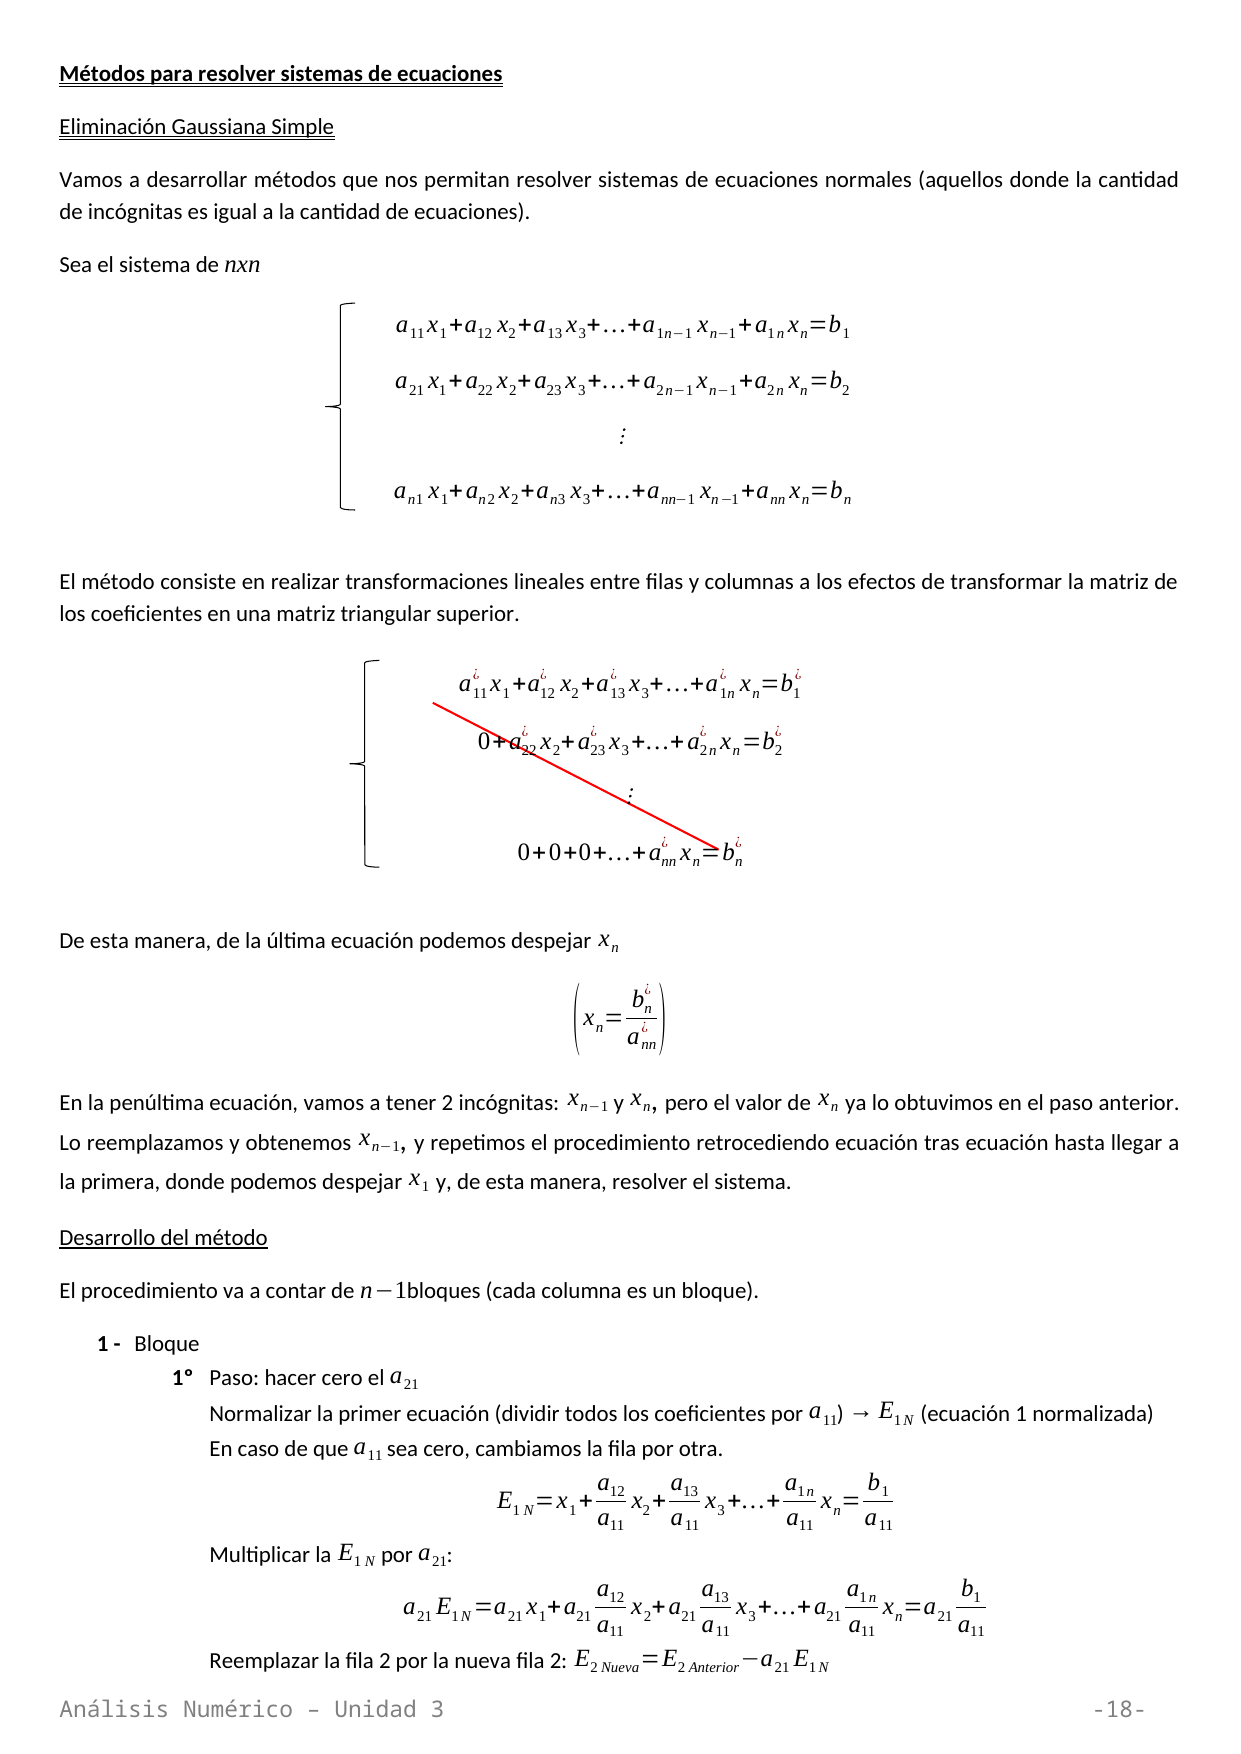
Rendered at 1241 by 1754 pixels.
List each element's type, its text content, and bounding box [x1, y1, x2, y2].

list Normalizar la primer ecuación (dividir todos los coeficientes por ) (ecuación 1 normalizada) [209, 1397, 1181, 1428]
text El método consiste en realizar transformaciones lineales entre filas y columnas a los efectos de transformar la matriz de los coeficientes en una matriz triangular superior. [59, 303, 1181, 627]
text En la penúltima ecuación, vamos a tener 2 incógnitas: y , pero el valor de ya lo obtuvimos en el paso anterior. Lo reemplazamos y obtenemos , y repetimos el procedimiento retrocediendo ecuación tras ecuación hasta llegar a la primera, donde podemos despejar y, de esta manera, resolver el sistema. [59, 1082, 1181, 1197]
text Vamos a desarrollar métodos que nos permitan resolver sistemas de ecuaciones normales (aquellos donde la cantidad de incógnitas es igual a la cantidad de ecuaciones). [59, 165, 1181, 225]
list En caso de que sea cero, cambiamos la fila por otra. [209, 1433, 1181, 1464]
list Bloque [97, 1329, 1181, 1357]
text El procedimiento va a contar de bloques (cada columna es un bloque). [59, 1276, 1181, 1304]
list Multiplicar la por : [209, 1539, 1181, 1570]
text De esta manera, de la última ecuación podemos despejar [59, 652, 1181, 956]
text Métodos para resolver sistemas de ecuaciones [59, 59, 1181, 87]
list Reemplazar la fila 2 por la nueva fila 2: [209, 1645, 1181, 1676]
text Desarrollo del método [59, 1223, 1181, 1251]
text Sea el sistema de [59, 250, 1181, 278]
list Paso: hacer cero el [172, 1362, 1181, 1393]
text Eliminación Gaussiana Simple [59, 112, 1181, 140]
